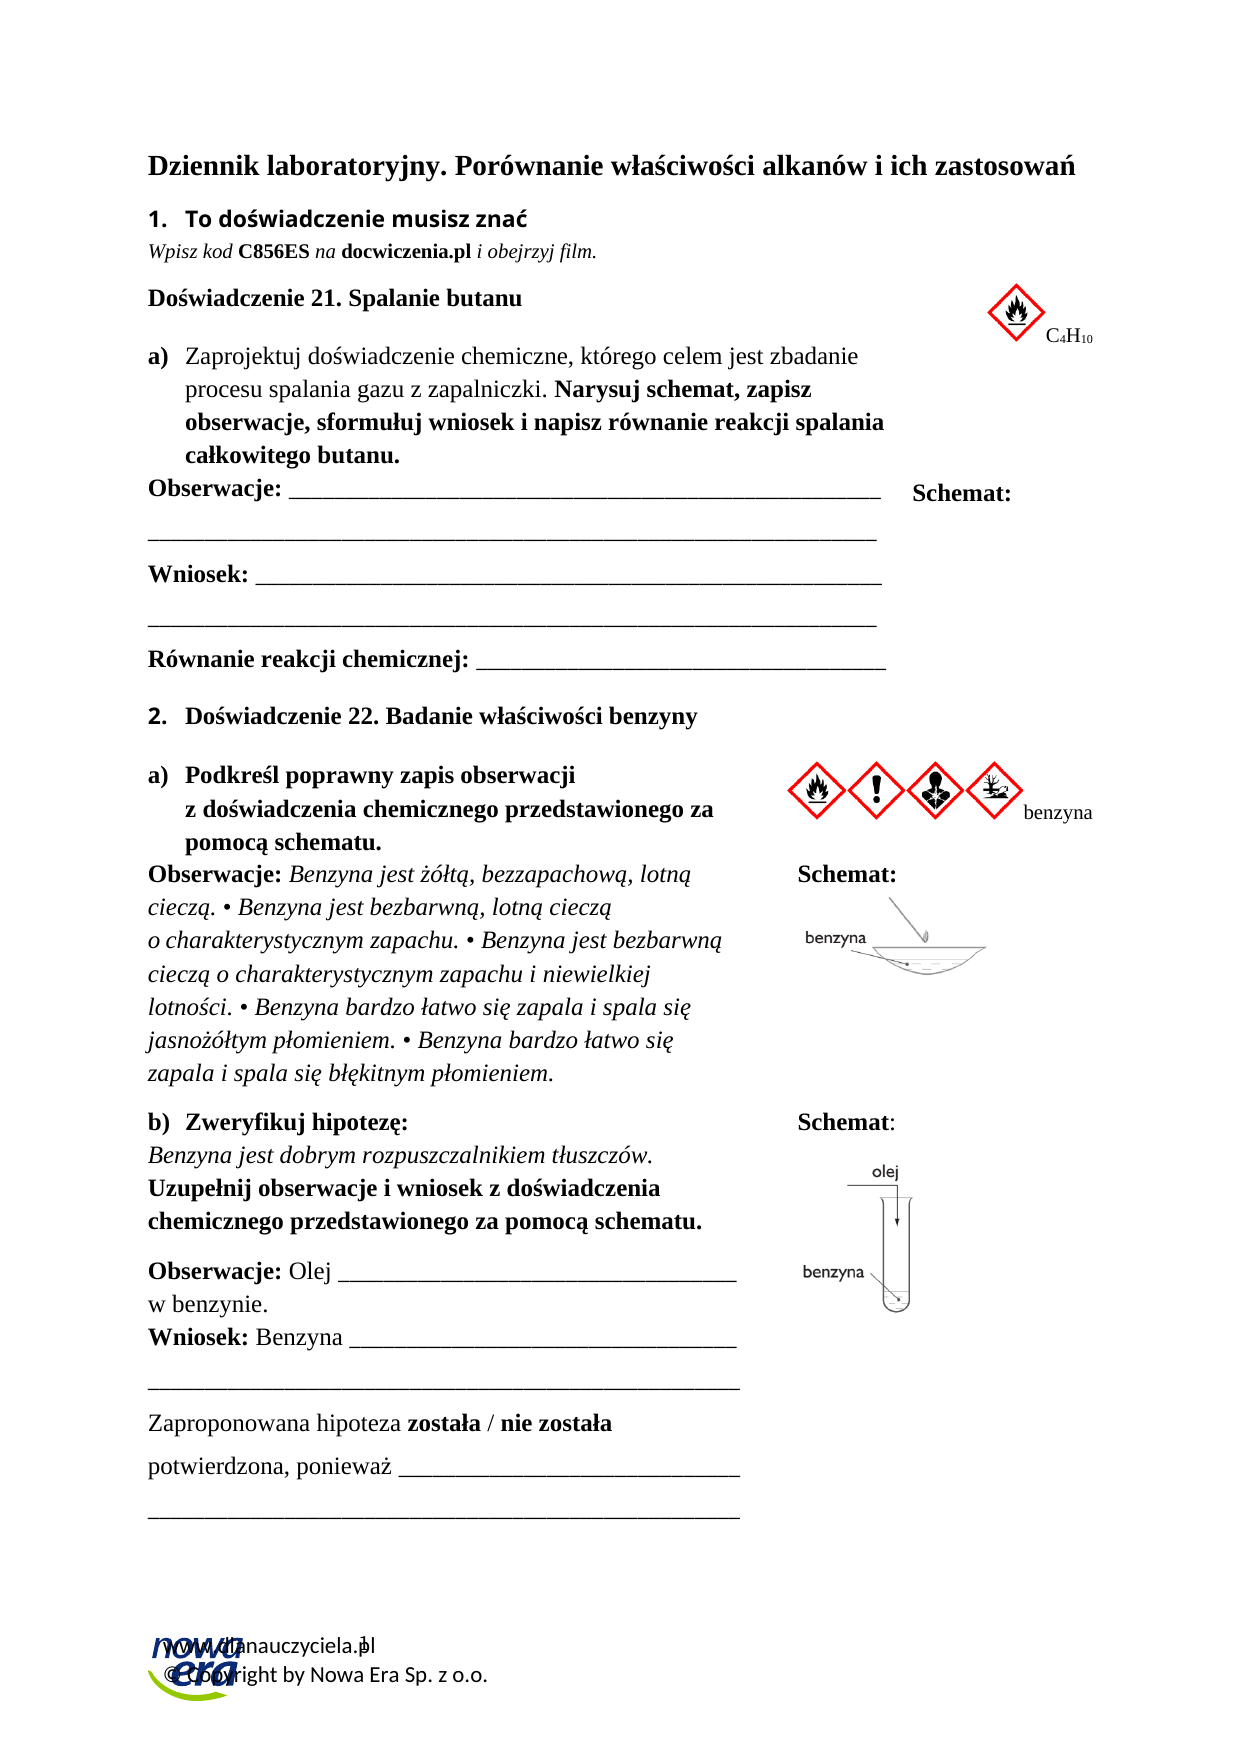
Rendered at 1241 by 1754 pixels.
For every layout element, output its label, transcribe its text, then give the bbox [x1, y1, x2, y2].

list Doświadczenie 22. Badanie właściwości benzyny [148, 700, 1093, 731]
table_cell Schemat: [901, 478, 1104, 700]
picture [797, 892, 991, 977]
table_cell Schemat: [753, 1107, 1104, 1535]
table_header Podkreśl poprawny zapis obserwacji z doświadczenia chemicznego przedstawionego za pomocą schematu. [136, 761, 753, 859]
text Wpisz kod C856ES na docwiczenia.pl i obejrzyj film. [148, 239, 1093, 263]
list To doświadczenie musisz znać [148, 203, 1093, 234]
text Dziennik laboratoryjny. Porównanie właściwości alkanów i ich zastosowań [148, 148, 1093, 181]
table_header benzyna [753, 761, 1104, 859]
picture [787, 760, 1024, 820]
table_header Doświadczenie 21. Spalanie butanu a) Zaprojektuj doświadczenie chemiczne, którego celem jest zbadanie procesu spalania gazu z zapalniczki. Narysuj schemat, zapisz obserwacje, sformułuj wniosek i napisz równanie reakcji spalania całkowitego butanu. Obserwacje: ____________________________________________________ ________________________________________________________________ Wniosek: _______________________________________________________ ________________________________________________________________ Równanie reakcji chemicznej: ____________________________________ [136, 283, 901, 700]
picture [986, 283, 1046, 342]
picture [797, 1156, 921, 1315]
table_cell Zweryfikuj hipotezę: Benzyna jest dobrym rozpuszczalnikiem tłuszczów. Uzupełnij obserwacje i wniosek z doświadczenia chemicznego przedstawionego za pomocą schematu. Obserwacje: Olej ___________________________________ w benzynie. Wniosek: Benzyna __________________________________ ____________________________________________________ Zaproponowana hipoteza została / nie została potwierdzona, ponieważ ______________________________ ____________________________________________________ [136, 1107, 753, 1535]
table_header C4H10 [901, 283, 1104, 478]
table_cell Schemat: [753, 859, 1104, 1107]
table_cell Obserwacje: Benzyna jest żółtą, bezzapachową, lotną cieczą. • Benzyna jest bezbarwną, lotną cieczą o charakterystycznym zapachu. • Benzyna jest bezbarwną cieczą o charakterystycznym zapachu i niewielkiej lotności. • Benzyna bardzo łatwo się zapala i spala się jasnożółtym płomieniem. • Benzyna bardzo łatwo się zapala i spala się błękitnym płomieniem. [136, 859, 753, 1107]
